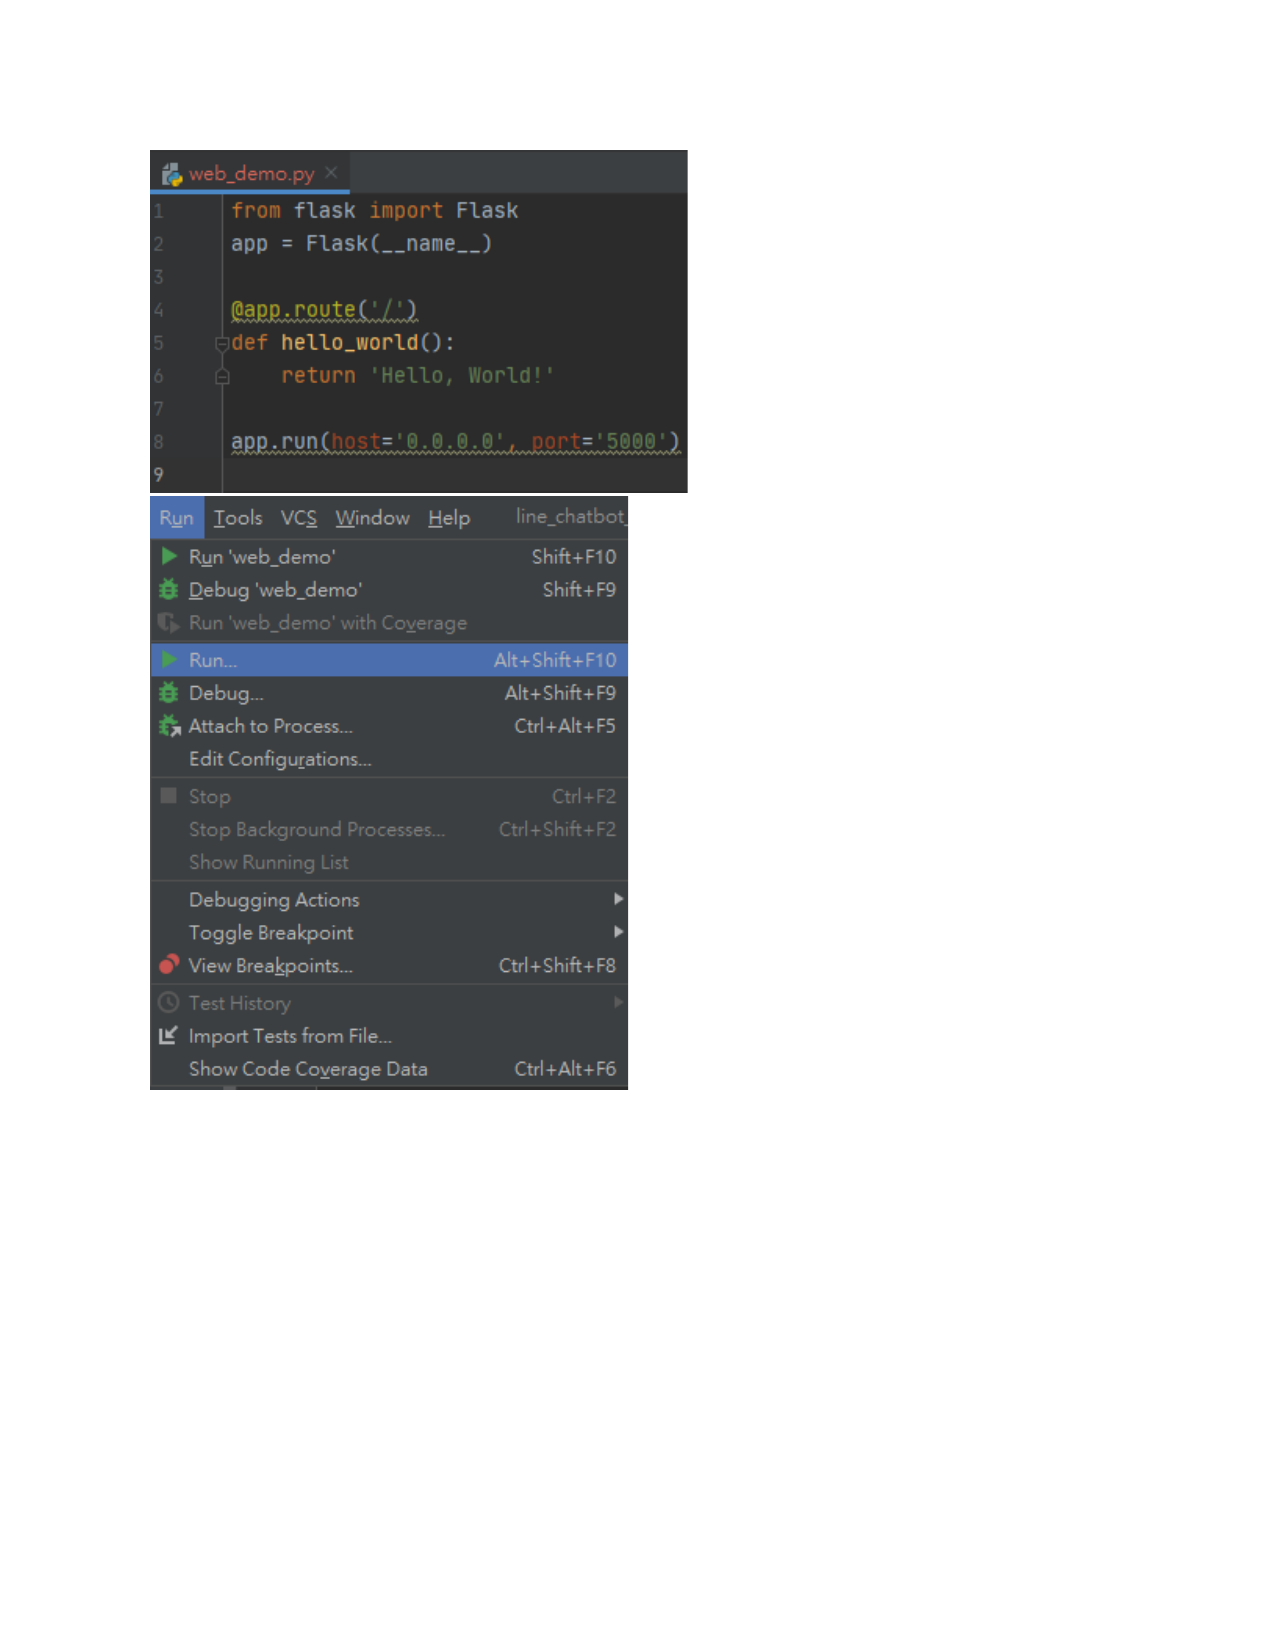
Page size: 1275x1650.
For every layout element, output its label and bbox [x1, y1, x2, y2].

picture [150, 496, 629, 1090]
picture [150, 150, 688, 493]
